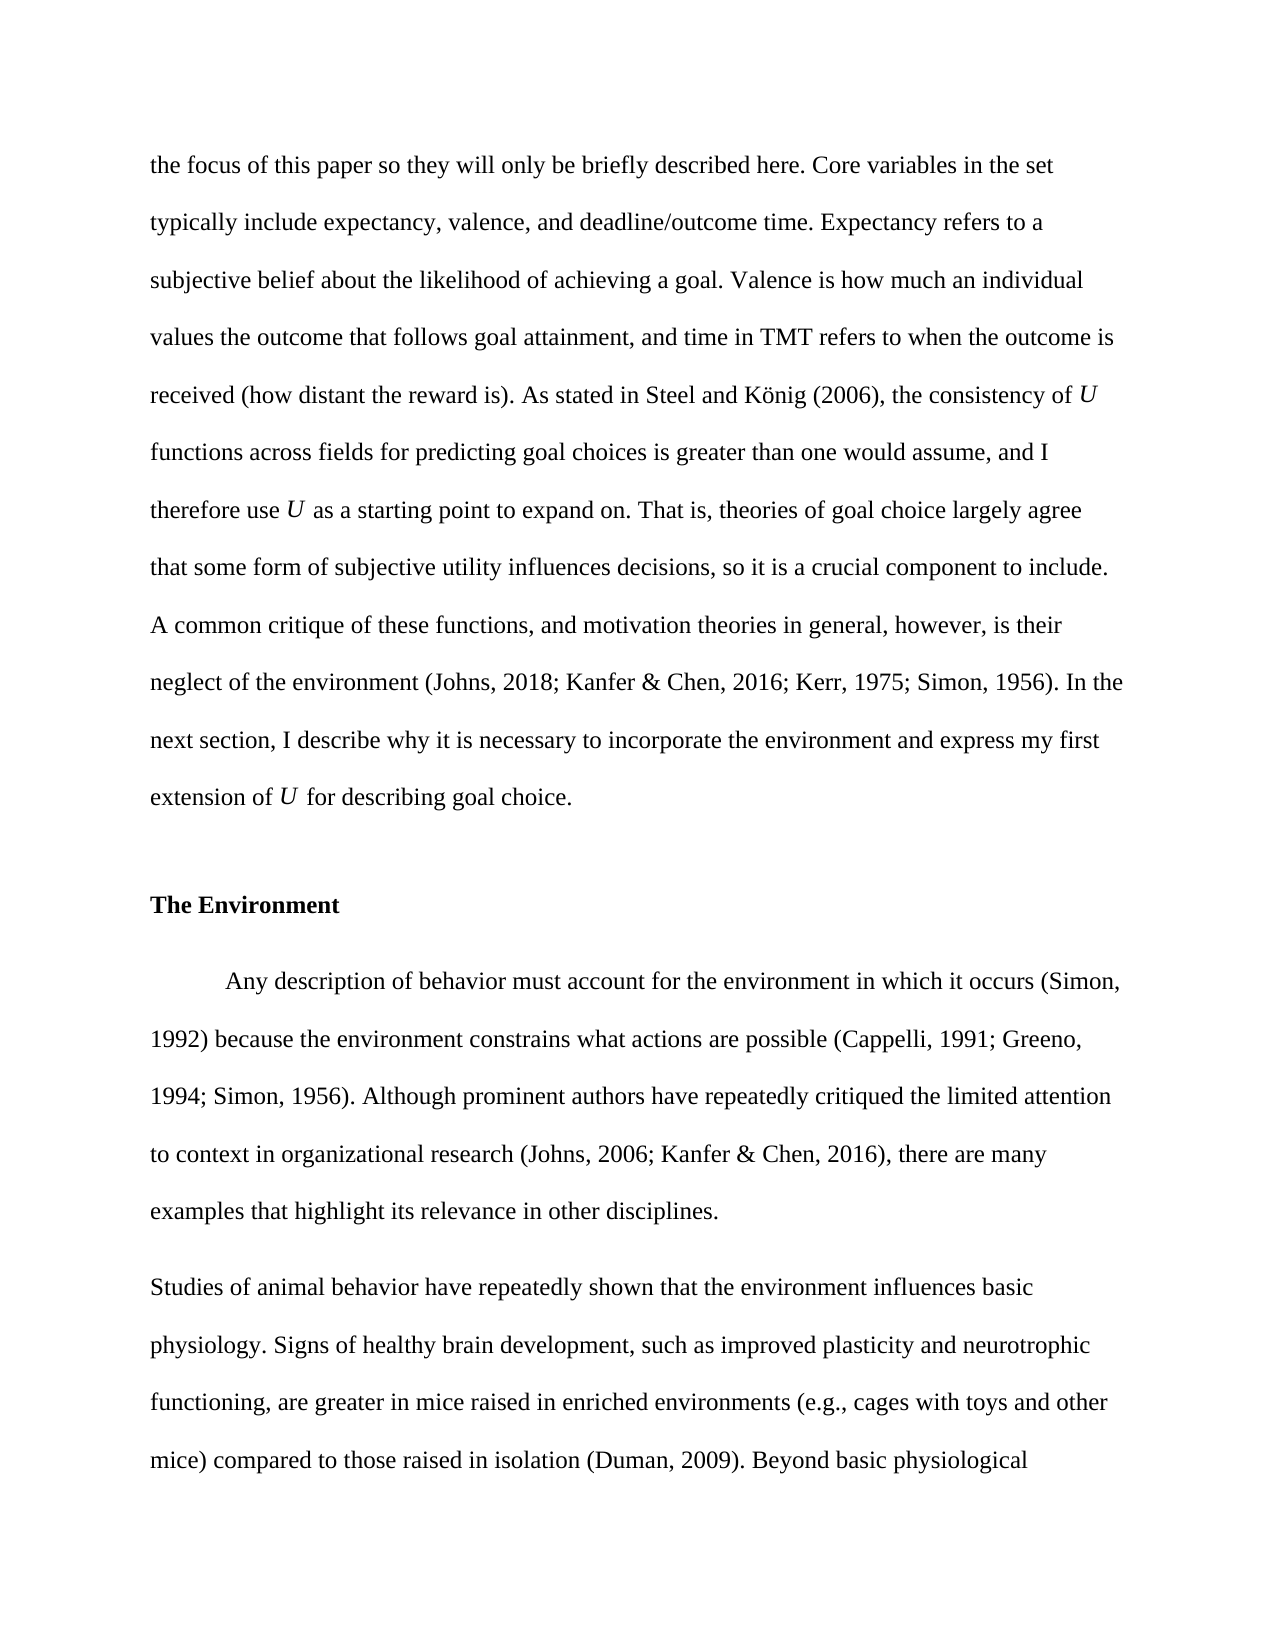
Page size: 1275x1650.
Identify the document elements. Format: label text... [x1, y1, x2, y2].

text Any description of behavior must account for the environment in which it occurs (Simon, 1992) because the environment constrains what actions are possible (Cappelli, 1991; Greeno, 1994; Simon, 1956). Although prominent authors have repeatedly critiqued the limited attention to context in organizational research (Johns, 2006; Kanfer & Chen, 2016), there are many examples that highlight its relevance in other disciplines. [150, 966, 1125, 1225]
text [150, 1272, 1125, 1474]
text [150, 150, 1125, 811]
subtitle The Environment [150, 890, 1125, 919]
